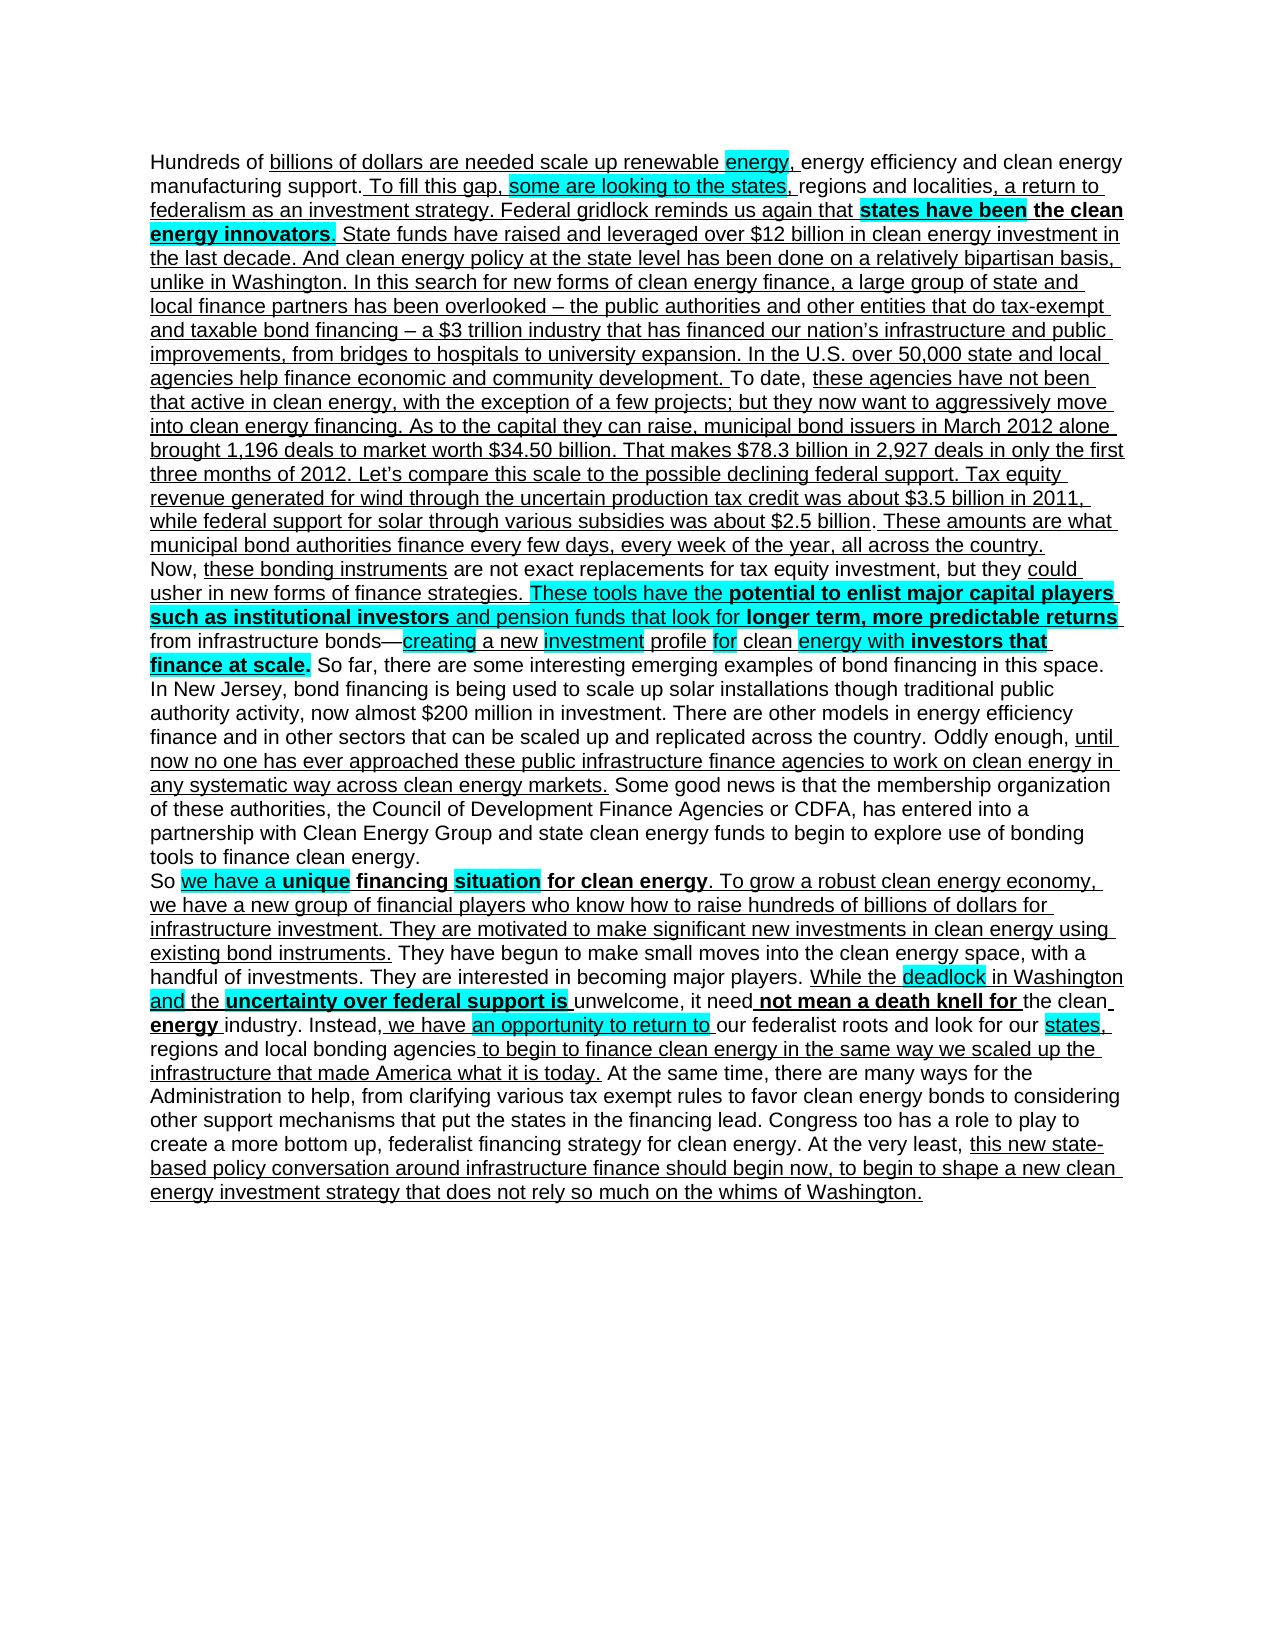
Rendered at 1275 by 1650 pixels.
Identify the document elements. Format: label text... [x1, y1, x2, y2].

text So we have a unique financing situation for clean energy. To grow a robust clean energy economy, we have a new group of financial players who know how to raise hundreds of billions of dollars for infrastructure investment. They are motivated to make significant new investments in clean energy using existing bond instruments. They have begun to make small moves into the clean energy space, with a handful of investments. They are interested in becoming major players. While the deadlock in Washington and the uncertainty over federal support is unwelcome, it need not mean a death knell for the clean energy industry. Instead, we have an opportunity to return to our federalist roots and look for our states, regions and local bonding agencies to begin to finance clean energy in the same way we scaled up the infrastructure that made America what it is today. At the same time, there are many ways for the Administration to help, from clarifying various tax exempt rules to favor clean energy bonds to considering other support mechanisms that put the states in the financing lead. Congress too has a role to play to create a more bottom up, federalist financing strategy for clean energy. At the very least, this new state-based policy conversation around infrastructure finance should begin now, to begin to shape a new clean energy investment strategy that does not rely so much on the whims of Washington. [150, 869, 1125, 1204]
text Hundreds of billions of dollars are needed scale up renewable energy, energy efficiency and clean energy manufacturing support. To fill this gap, some are looking to the states, regions and localities, a return to federalism as an investment strategy. Federal gridlock reminds us again that states have been the clean energy innovators. State funds have raised and leveraged over $12 billion in clean energy investment in the last decade. And clean energy policy at the state level has been done on a relatively bipartisan basis, unlike in Washington. In this search for new forms of clean energy finance, a large group of state and local finance partners has been overlooked – the public authorities and other entities that do tax-exempt and taxable bond financing – a $3 trillion industry that has financed our nation’s infrastructure and public improvements, from bridges to hospitals to university expansion. In the U.S. over 50,000 state and local agencies help finance economic and community development. To date, these agencies have not been that active in clean energy, with the exception of a few projects; but they now want to aggressively move into clean energy financing. As to the capital they can raise, municipal bond issuers in March 2012 alone brought 1,196 deals to market worth $34.50 billion. That makes $78.3 billion in 2,927 deals in only the first three months of 2012. Let’s compare this scale to the possible declining federal support. Tax equity revenue generated for wind through the uncertain production tax credit was about $3.5 billion in 2011, while federal support for solar through various subsidies was about $2.5 billion. These amounts are what municipal bond authorities finance every few days, every week of the year, all across the country. [150, 150, 1125, 458]
text Now, these bonding instruments are not exact replacements for tax equity investment, but they could usher in new forms of finance strategies. These tools have the potential to enlist major capital players such as institutional investors and pension funds that look for longer term, more predictable returns from infrastructure bonds—creating a new investment profile for clean energy with investors that finance at scale. So far, there are some interesting emerging examples of bond financing in this space. In New Jersey, bond financing is being used to scale up solar installations though traditional public authority activity, now almost $200 million in investment. There are other models in energy efficiency finance and in other sectors that can be scaled up and replicated across the country. Oddly enough, until now no one has ever approached these public infrastructure finance agencies to work on clean energy in any systematic way across clean energy markets. Some good news is that the membership organization of these authorities, the Council of Development Finance Agencies or CDFA, has entered into a partnership with Clean Energy Group and state clean energy funds to begin to explore use of bonding tools to finance clean energy. [150, 557, 1125, 869]
